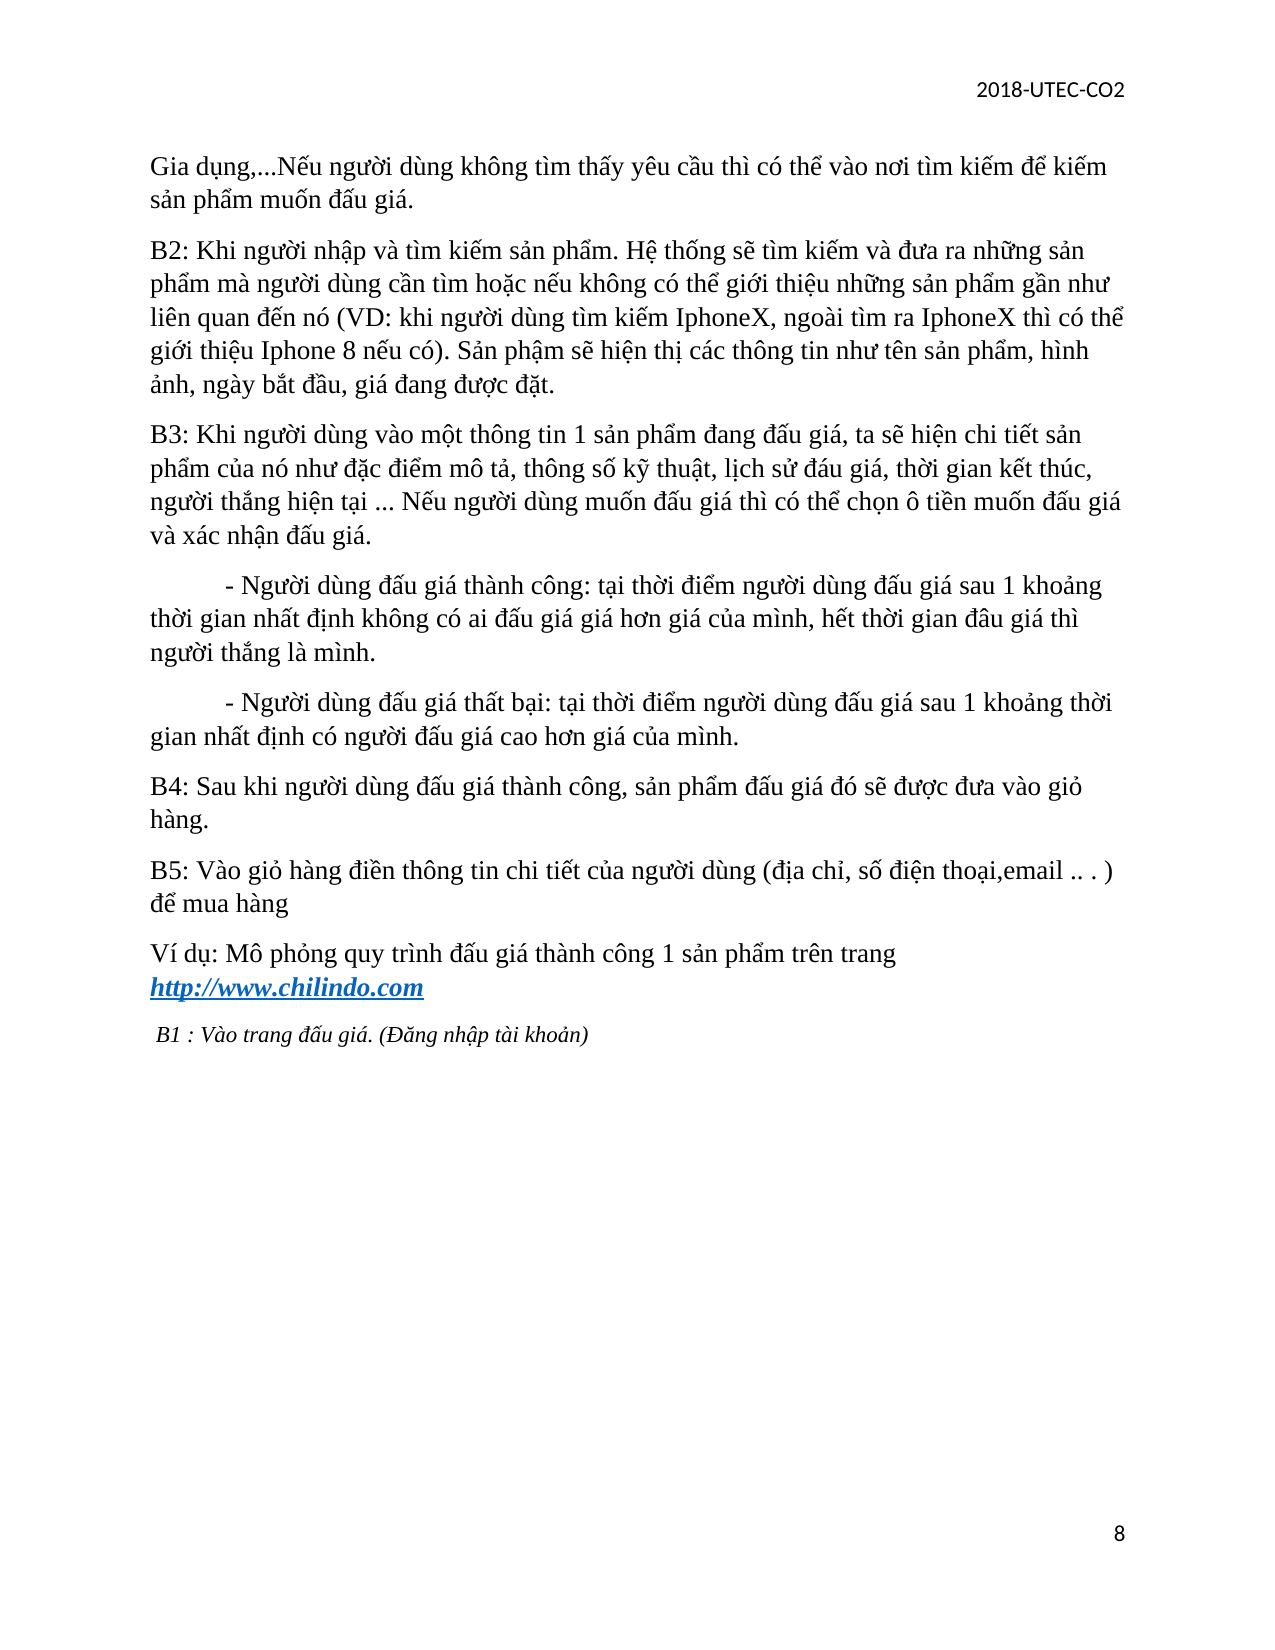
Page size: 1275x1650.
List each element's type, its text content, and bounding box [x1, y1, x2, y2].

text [150, 150, 1125, 215]
text B4: Sau khi người dùng đấu giá thành công, sản phẩm đấu giá đó sẽ được đưa vào giỏ hàng. [150, 770, 1125, 835]
text B3: Khi người dùng vào một thông tin 1 sản phẩm đang đấu giá, ta sẽ hiện chi tiết sản phẩm của nó như đặc điểm mô tả, thông số kỹ thuật, lịch sử đáu giá, thời gian kết thúc, người thắng hiện tại ... Nếu người dùng muốn đấu giá thì có thể chọn ô tiền muốn đấu giá và xác nhận đấu giá. [150, 418, 1125, 550]
text B1 : Vào trang đấu giá. (Đăng nhập tài khoản) [150, 1021, 1125, 1048]
text B2: Khi người nhập và tìm kiếm sản phẩm. Hệ thống sẽ tìm kiếm và đưa ra những sản phẩm mà người dùng cần tìm hoặc nếu không có thể giới thiệu những sản phẩm gần như liên quan đến nó (VD: khi người dùng tìm kiếm IphoneX, ngoài tìm ra IphoneX thì có thể giới thiệu Iphone 8 nếu có). Sản phậm sẽ hiện thị các thông tin như tên sản phẩm, hình ảnh, ngày bắt đầu, giá đang được đặt. [150, 234, 1125, 399]
text - Người dùng đấu giá thất bại: tại thời điểm người dùng đấu giá sau 1 khoảng thời gian nhất định có người đấu giá cao hơn giá của mình. [150, 686, 1125, 751]
text B5: Vào giỏ hàng điền thông tin chi tiết của người dùng (địa chỉ, số điện thoại,email .. . ) để mua hàng [150, 854, 1125, 918]
text - Người dùng đấu giá thành công: tại thời điểm người dùng đấu giá sau 1 khoảng thời gian nhất định không có ai đấu giá giá hơn giá của mình, hết thời gian đâu giá thì người thắng là mình. [150, 569, 1125, 667]
text Ví dụ: Mô phỏng quy trình đấu giá thành công 1 sản phẩm trên trang http://www.chilindo.com [150, 937, 1125, 1002]
